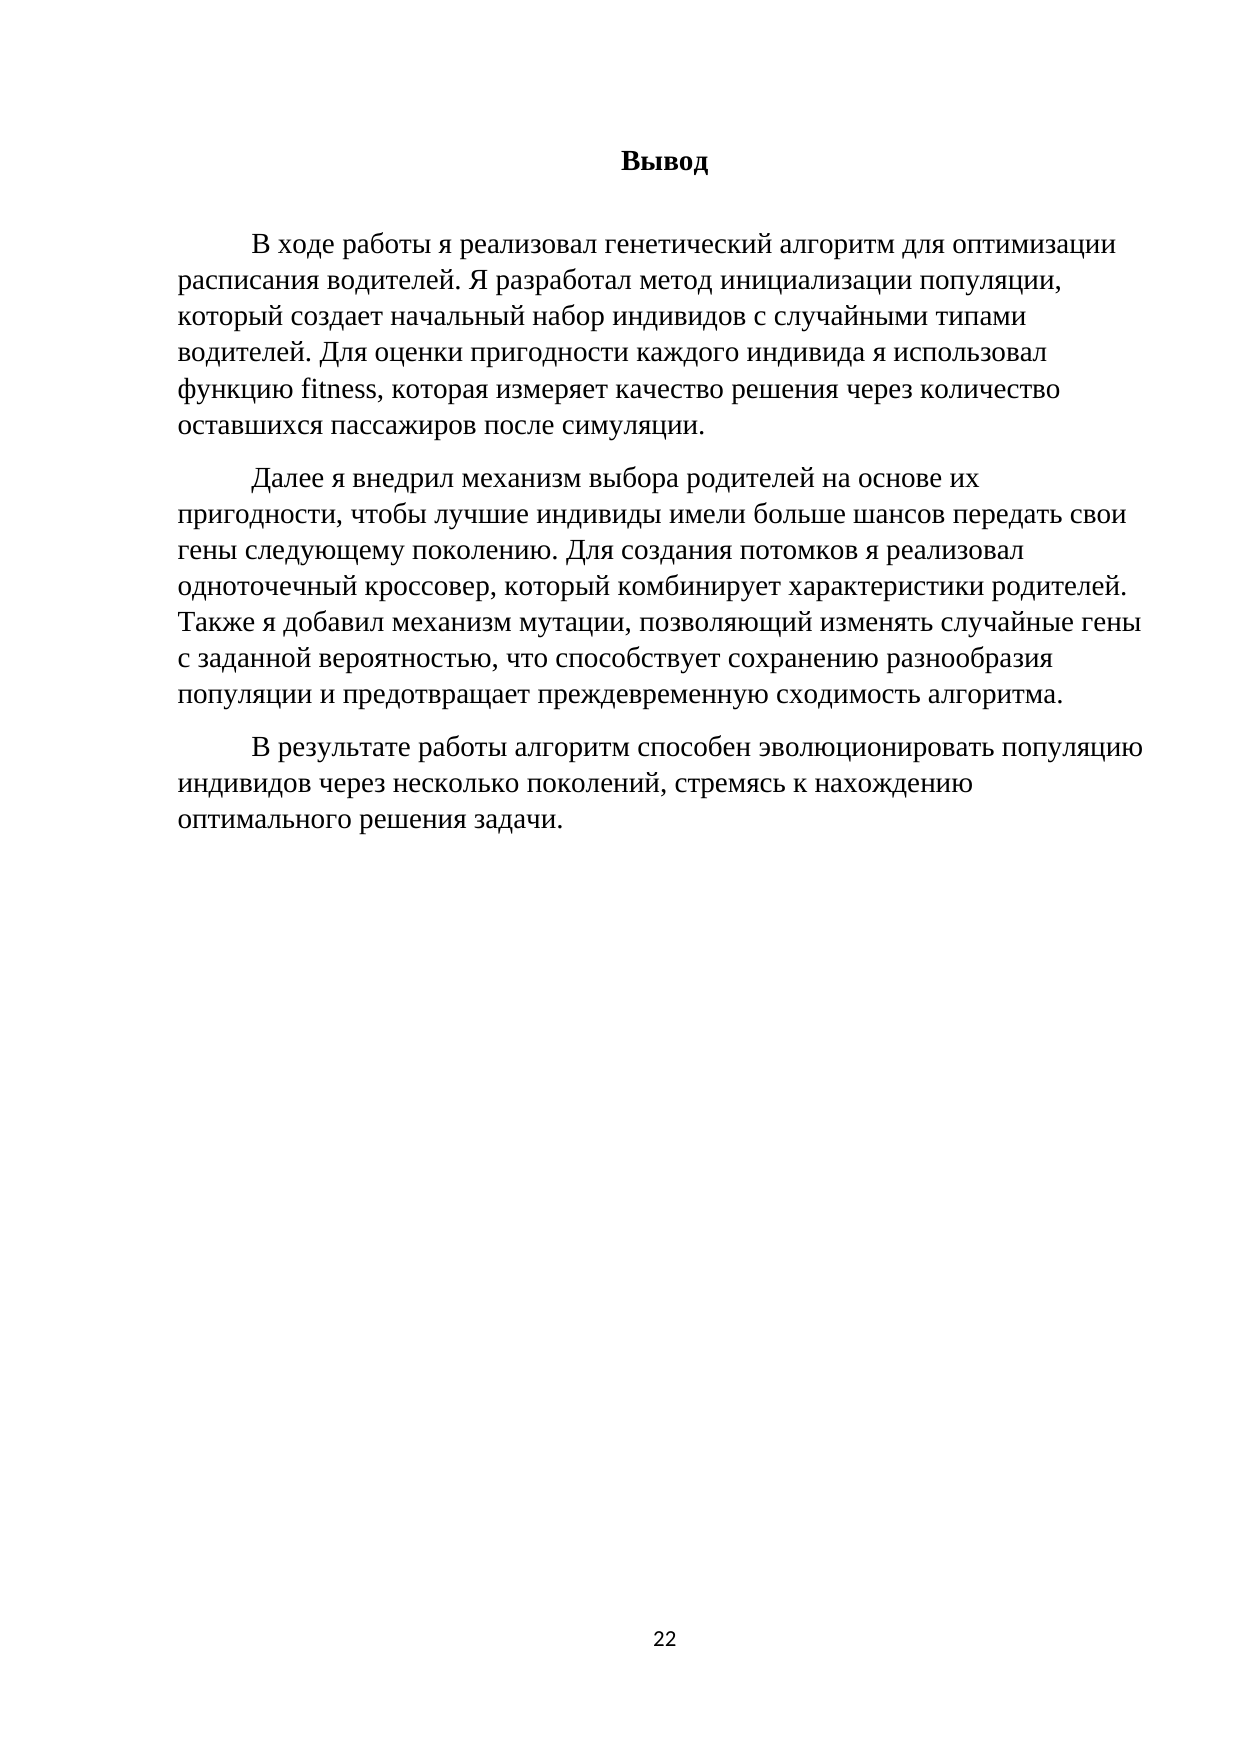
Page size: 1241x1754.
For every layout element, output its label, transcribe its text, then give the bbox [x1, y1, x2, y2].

subtitle Вывод [177, 143, 1152, 177]
text Далее я внедрил механизм выбора родителей на основе их пригодности, чтобы лучшие индивиды имели больше шансов передать свои гены следующему поколению. Для создания потомков я реализовал одноточечный кроссовер, который комбинирует характеристики родителей. Также я добавил механизм мутации, позволяющий изменять случайные гены с заданной вероятностью, что способствует сохранению разнообразия популяции и предотвращает преждевременную сходимость алгоритма. [177, 460, 1152, 710]
text В результате работы алгоритм способен эволюционировать популяцию индивидов через несколько поколений, стремясь к нахождению оптимального решения задачи. [177, 729, 1152, 835]
text В ходе работы я реализовал генетический алгоритм для оптимизации расписания водителей. Я разработал метод инициализации популяции, который создает начальный набор индивидов с случайными типами водителей. Для оценки пригодности каждого индивида я использовал функцию fitness, которая измеряет качество решения через количество оставшихся пассажиров после симуляции. [177, 226, 1152, 440]
